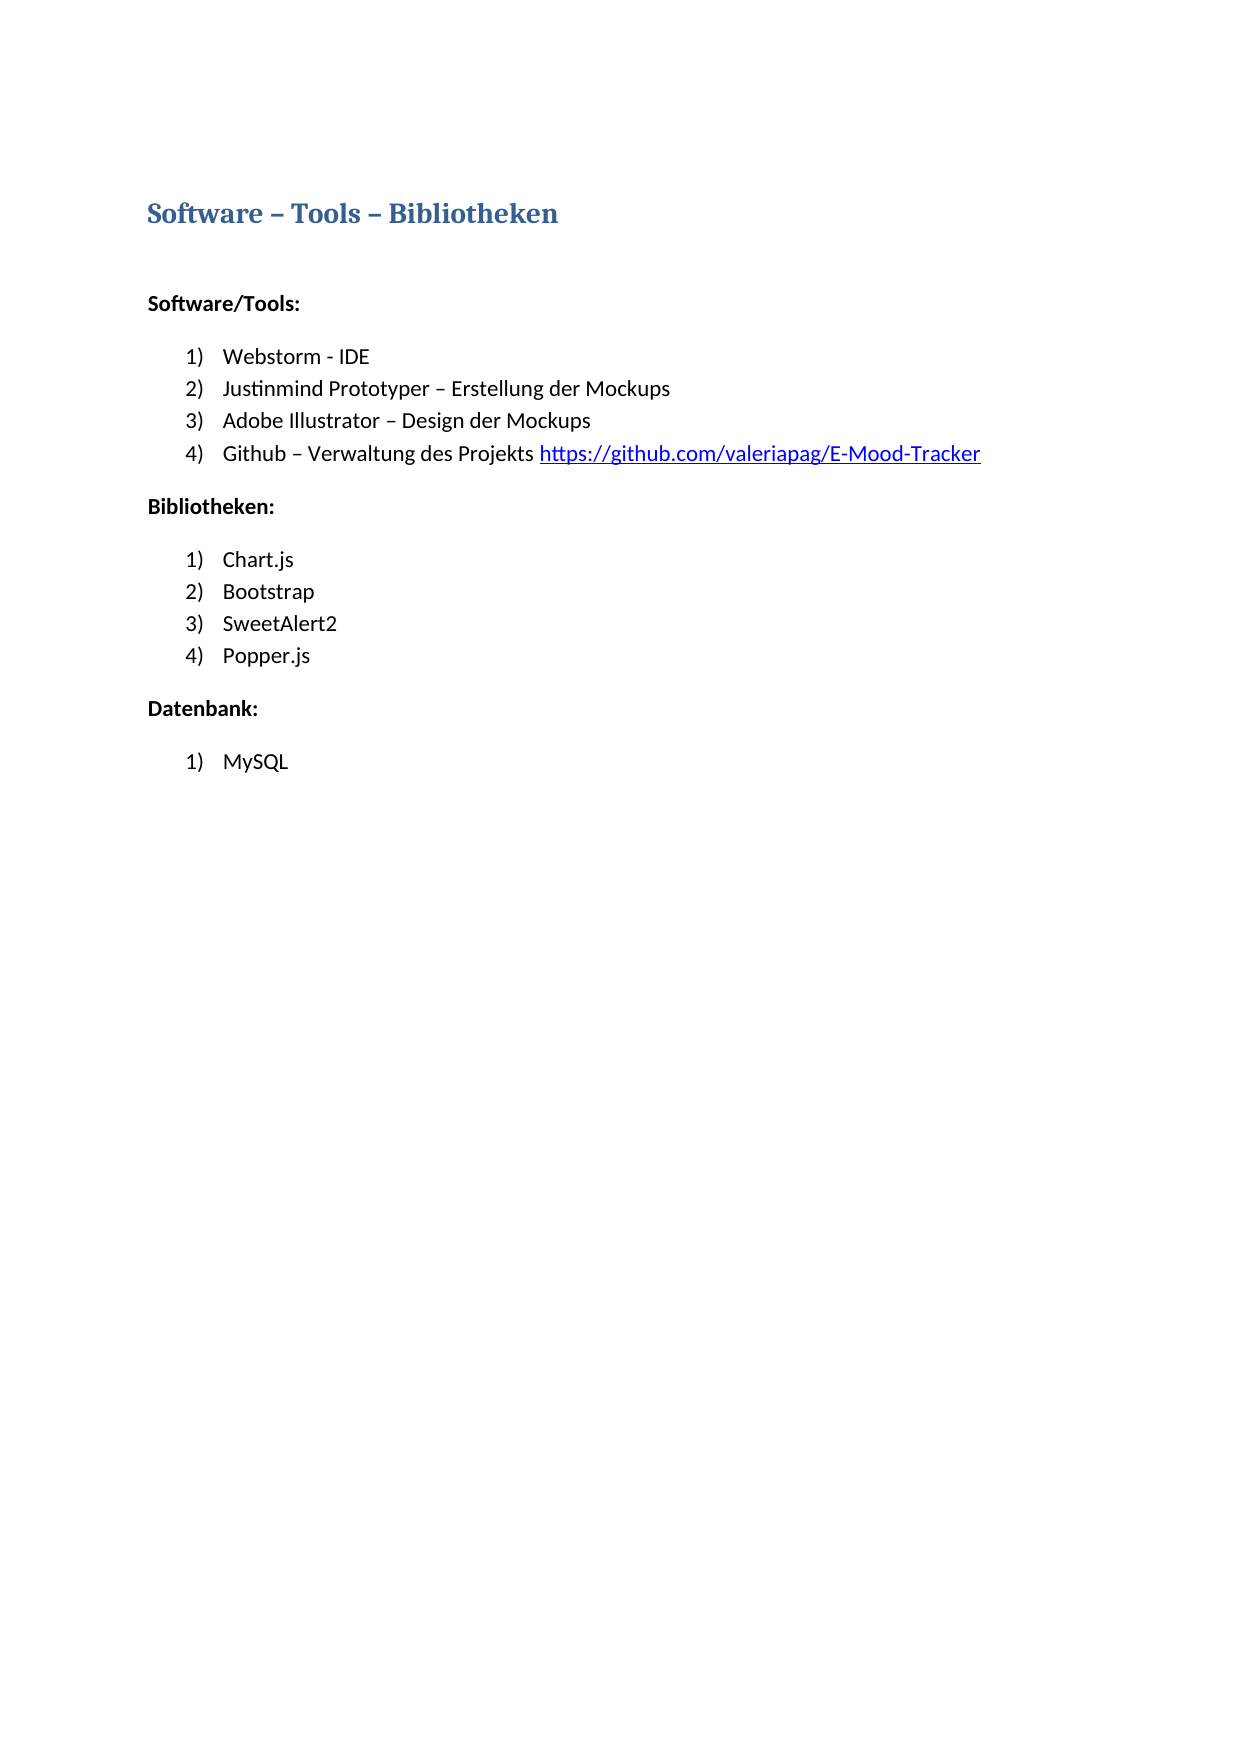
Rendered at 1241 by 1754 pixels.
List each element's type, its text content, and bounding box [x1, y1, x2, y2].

list MySQL [185, 747, 1093, 775]
list Justinmind Prototyper – Erstellung der Mockups [185, 374, 1093, 402]
list Webstorm - IDE [185, 342, 1093, 370]
list Bootstrap [185, 577, 1093, 605]
text Datenbank: [148, 694, 1093, 722]
list Github – Verwaltung des Projekts https://github.com/valeriapag/E-Mood-Tracker [185, 439, 1093, 467]
text Software/Tools: [148, 289, 1093, 317]
list SweetAlert2 [185, 609, 1093, 637]
list Popper.js [185, 641, 1093, 669]
subtitle Software – Tools – Bibliotheken [148, 198, 1093, 231]
list Adobe Illustrator – Design der Mockups [185, 407, 1093, 434]
list Chart.js [185, 545, 1093, 573]
text Bibliotheken: [148, 492, 1093, 520]
